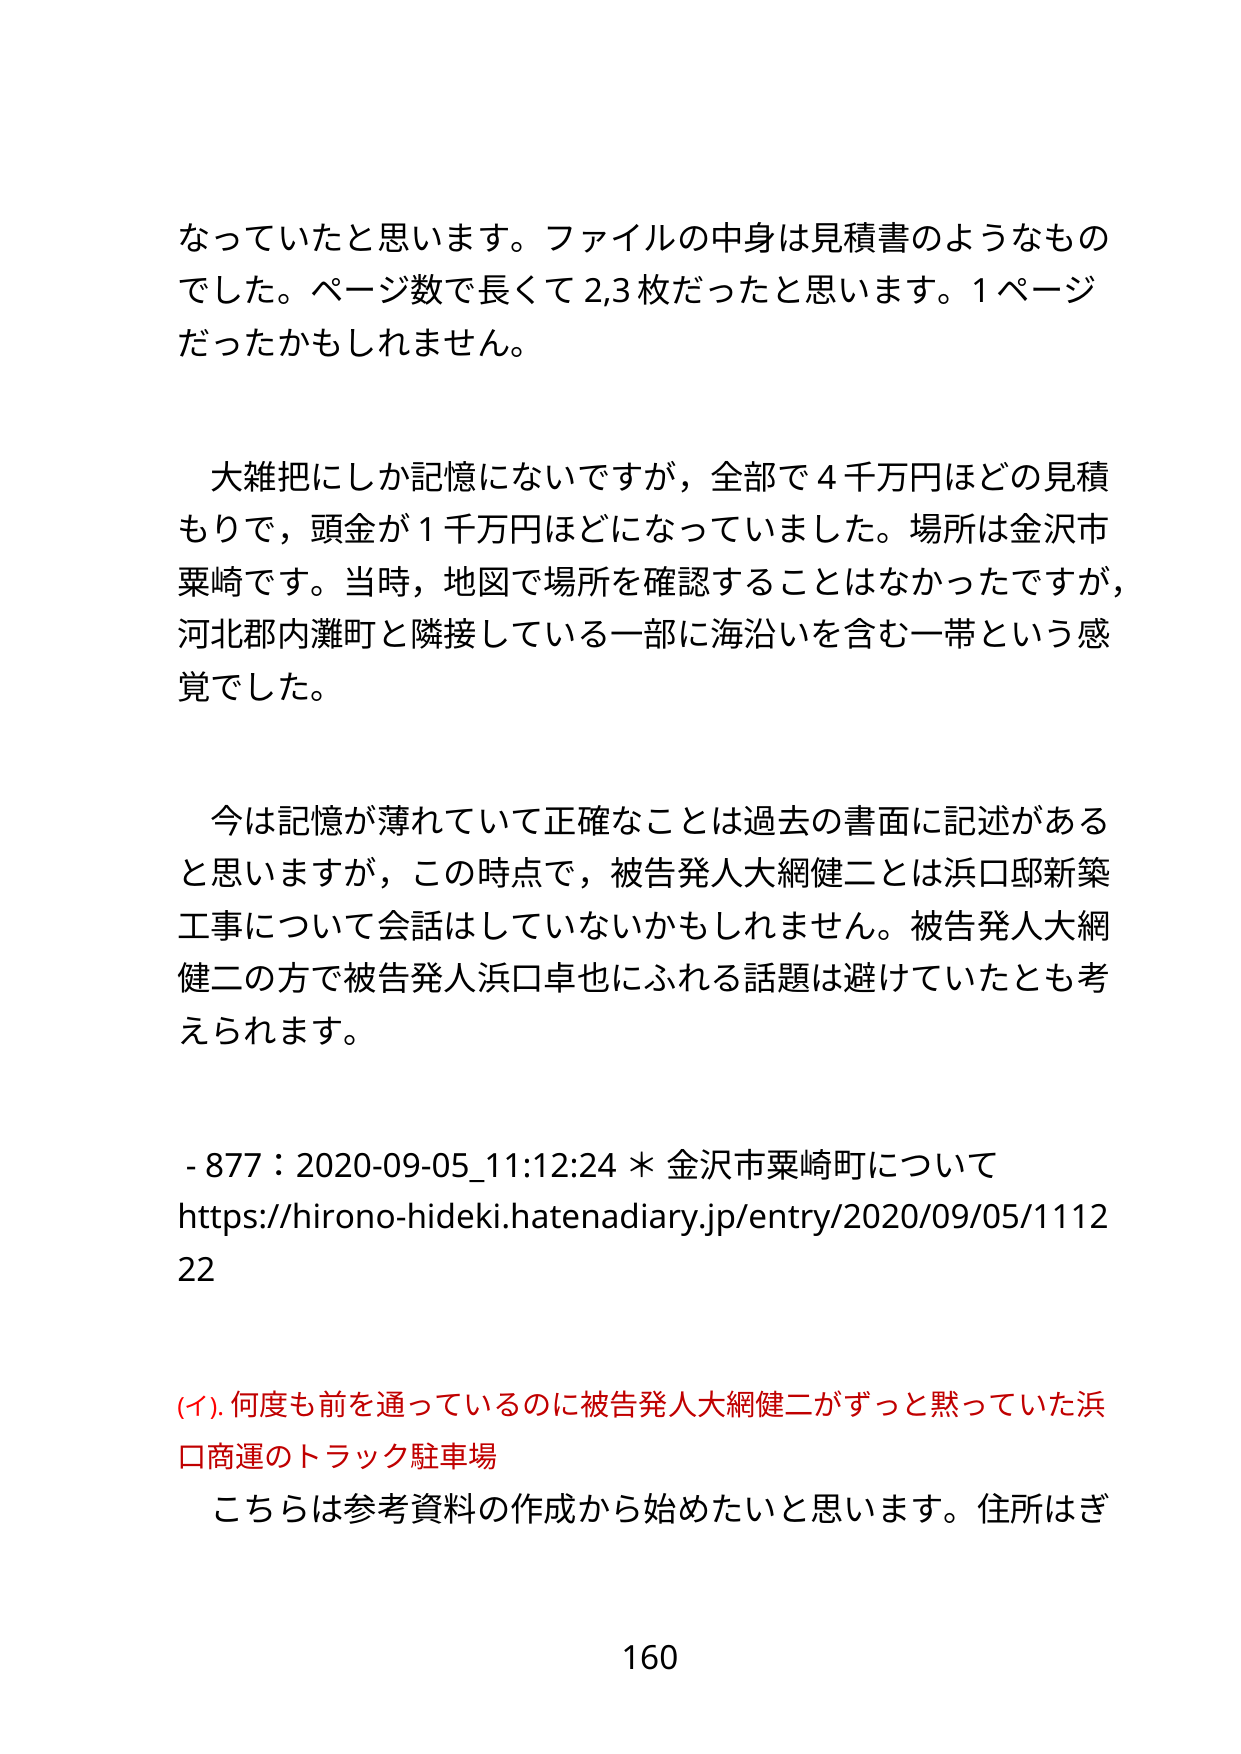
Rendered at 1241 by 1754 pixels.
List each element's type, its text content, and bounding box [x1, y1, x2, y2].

text 今は記憶が薄れていて正確なことは過去の書面に記述があると思いますが，この時点で，被告発人大網健二とは浜口邸新築工事について会話はしていないかもしれません。被告発人大網健二の方で被告発人浜口卓也にふれる話題は避けていたとも考えられます。 [177, 793, 1122, 1055]
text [177, 209, 1122, 367]
subtitle 何度も前を通っているのに被告発人大網健二がずっと黙っていた浜口商運のトラック駐車場 [177, 1376, 1122, 1481]
text - 877：2020-09-05_11:12:24 ＊ 金沢市粟崎町について https://hirono-hideki.hatenadiary.jp/entry/2020/09/05/111222 [177, 1137, 1122, 1294]
text 大雑把にしか記憶にないですが，全部で4千万円ほどの見積もりで，頭金が1千万円ほどになっていました。場所は金沢市粟崎です。当時，地図で場所を確認することはなかったですが，河北郡内灘町と隣接している一部に海沿いを含む一帯という感覚でした。 [177, 448, 1122, 711]
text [177, 1481, 1122, 1533]
